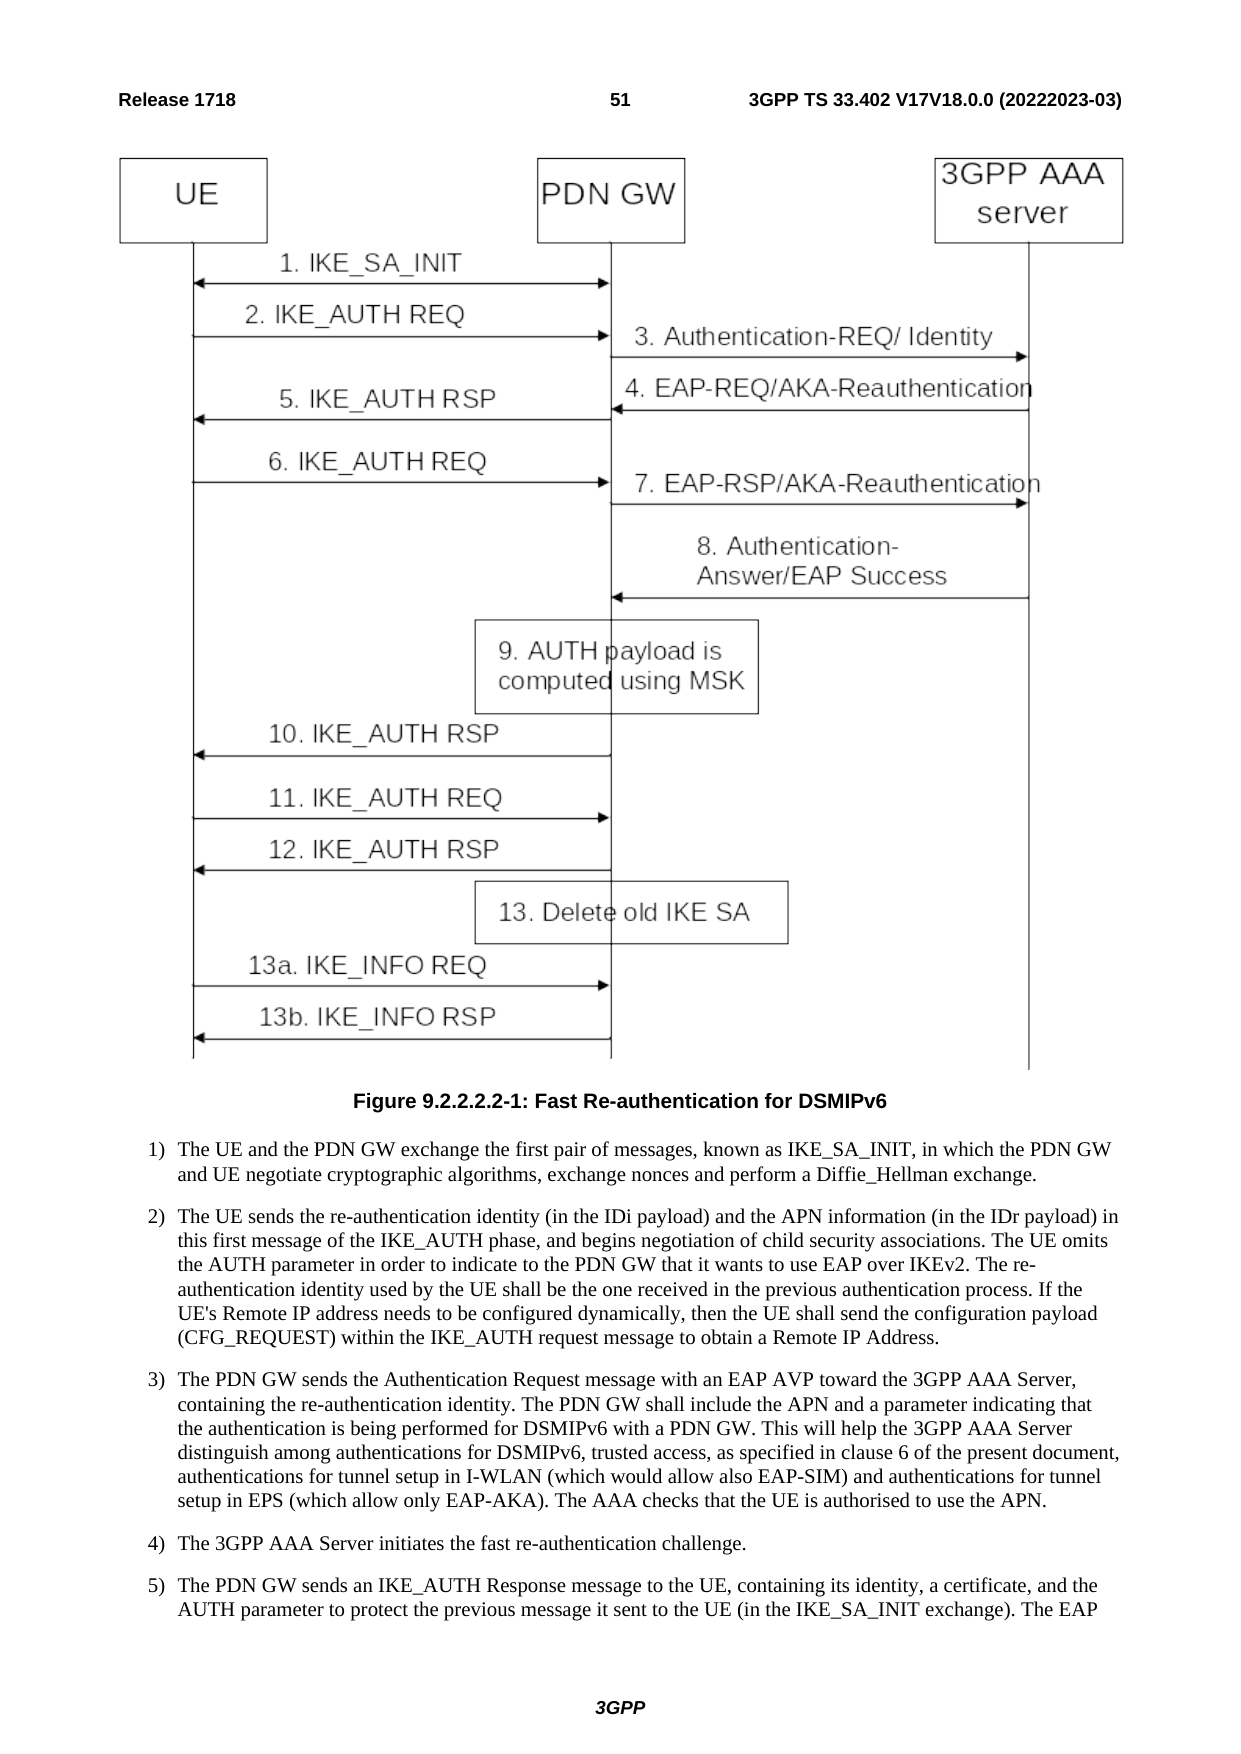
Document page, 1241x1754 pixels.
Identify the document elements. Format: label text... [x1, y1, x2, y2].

text 4) The 3GPP AAA Server initiates the fast re-authentication challenge. [148, 1531, 1122, 1554]
text 3) The PDN GW sends the Authentication Request message with an EAP AVP toward the 3GPP AAA Server, containing the re-authentication identity. The PDN GW shall include the APN and a parameter indicating that the authentication is being performed for DSMIPv6 with a PDN GW. This will help the 3GPP AAA Server distinguish among authentications for DSMIPv6, trusted access, as specified in clause 6 of the present document, authentications for tunnel setup in I-WLAN (which would allow also EAP-SIM) and authentications for tunnel setup in EPS (which allow only EAP-AKA). The AAA checks that the UE is authorised to use the APN. [148, 1367, 1122, 1512]
text Figure 9.2.2.2.2-1: Fast Re-authentication for DSMIPv6 [118, 1088, 1122, 1112]
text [148, 1573, 1122, 1621]
text 2) The UE sends the re-authentication identity (in the IDi payload) and the APN information (in the IDr payload) in this first message of the IKE_AUTH phase, and begins negotiation of child security associations. The UE omits the AUTH parameter in order to indicate to the PDN GW that it wants to use EAP over IKEv2. The re-authentication identity used by the UE shall be the one received in the previous authentication process. If the UE's Remote IP address needs to be configured dynamically, then the UE shall send the configuration payload (CFG_REQUEST) within the IKE_AUTH request message to obtain a Remote IP Address. [148, 1204, 1122, 1349]
text 1) The UE and the PDN GW exchange the first pair of messages, known as IKE_SA_INIT, in which the PDN GW and UE negotiate cryptographic algorithms, exchange nonces and perform a Diffie_Hellman exchange. [148, 1137, 1122, 1186]
